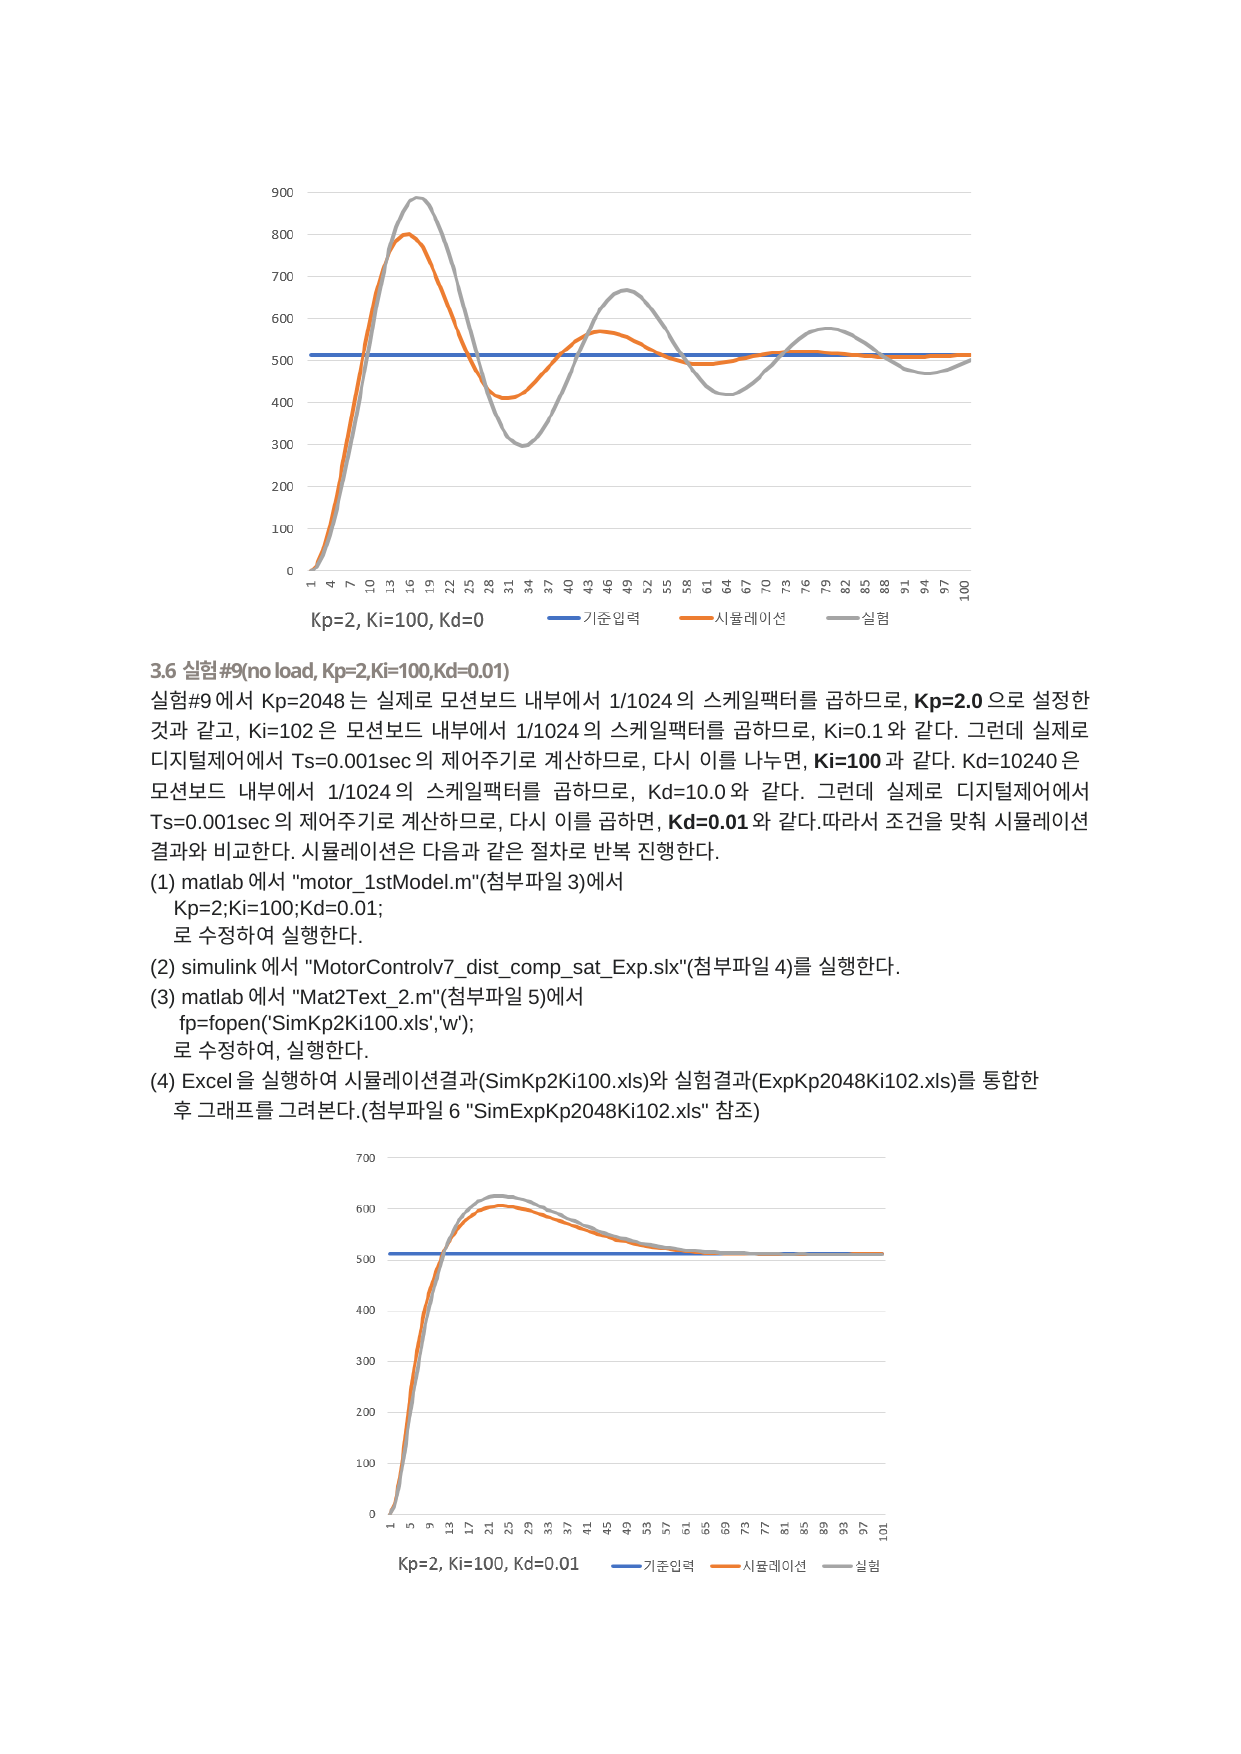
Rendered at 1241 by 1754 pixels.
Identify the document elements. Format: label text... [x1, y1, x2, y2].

text 로 수정하여 실행한다. [150, 920, 1090, 950]
picture [269, 177, 972, 634]
text Kp=2;Ki=100;Kd=0.01; [150, 896, 1090, 920]
text 실험#9에서 Kp=2048는 실제로 모션보드 내부에서 1/1024의 스케일팩터를 곱하므로, Kp=2.0으로 설정한 것과 같고, Ki=102은 모션보드 내부에서 1/1024의 스케일팩터를 곱하므로, Ki=0.1와 같다. 그런데 실제로 디지털제어에서 Ts=0.001sec의 제어주기로 계산하므로, 다시 이를 나누면, Ki=100과 같다. Kd=10240은 모션보드 내부에서 1/1024의 스케일팩터를 곱하므로, Kd=10.0와 같다. 그런데 실제로 디지털제어에서 Ts=0.001sec의 제어주기로 계산하므로, 다시 이를 곱하면, Kd=0.01와 같다.따라서 조건을 맞춰 시뮬레이션 결과와 비교한다. 시뮬레이션은 다음과 같은 절차로 반복 진행한다. [150, 684, 1090, 866]
text 3.6 실험#9(no load, Kp=2,Ki=100,Kd=0.01) [150, 654, 1090, 684]
text 로 수정하여, 실행한다. [150, 1034, 1090, 1064]
text 후 그래프를 그려본다.(첨부파일6 "SimExpKp2048Ki102.xls" 참조) [150, 1095, 1090, 1125]
text fp=fopen('SimKp2Ki100.xls','w'); [150, 1010, 1090, 1034]
picture [352, 1144, 888, 1577]
text (4) Excel을 실행하여 시뮬레이션결과(SimKp2Ki100​.xls)와 실험결과(ExpKp2048Ki102.xls)를 통합한 [150, 1064, 1090, 1095]
text (3) matlab에서 "Mat2Text_2.m"(첨부파일5)에서 [150, 980, 1090, 1010]
text (1) matlab에서 "motor_1stModel.m"(첨부파일3)에서 [150, 866, 1090, 896]
text (2) simulink에서 "MotorControlv7_dist_comp_sat_Exp.slx"(첨부파일4)를 실행한다. [150, 950, 1090, 980]
